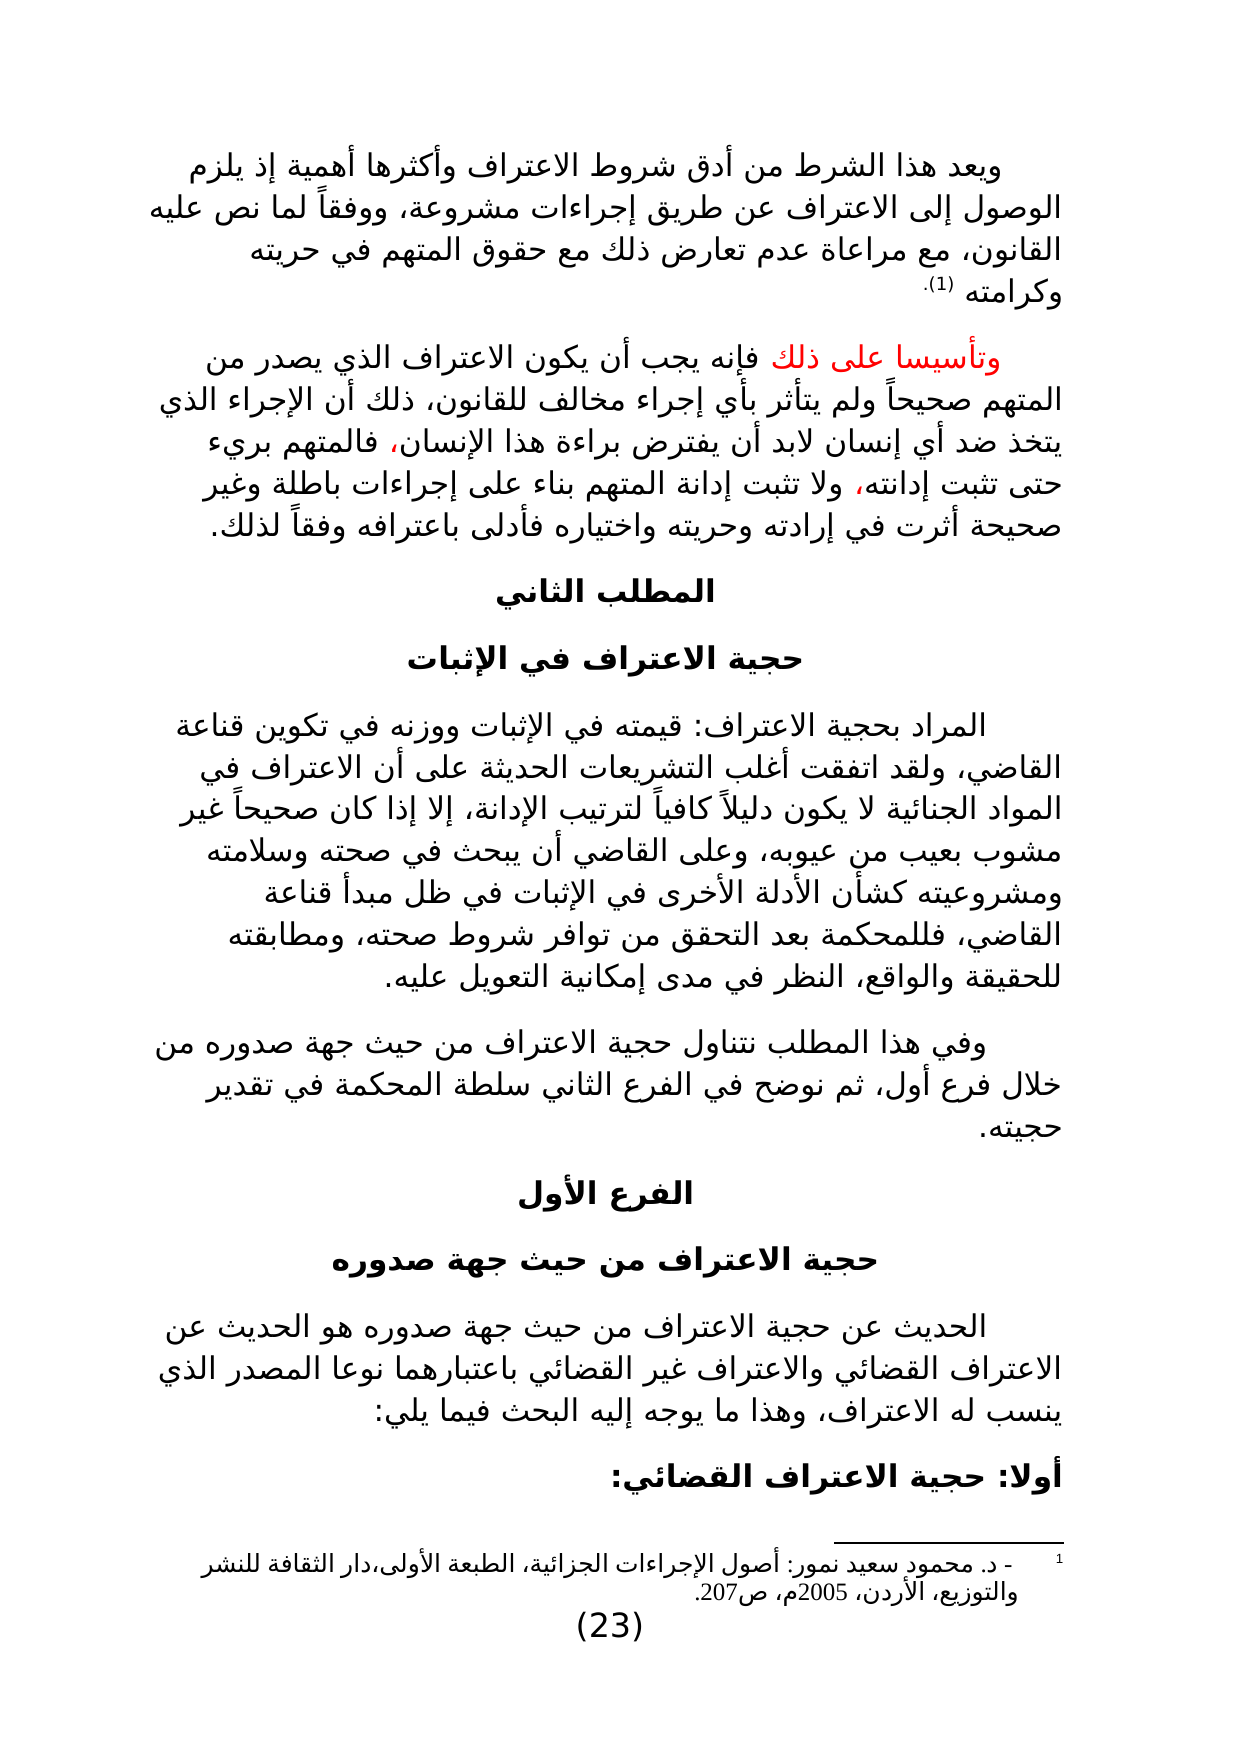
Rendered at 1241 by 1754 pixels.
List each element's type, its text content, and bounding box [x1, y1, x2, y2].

text أولا: حجية الاعتراف القضائي: [148, 1459, 1063, 1495]
text وتأسيسا على ذلك فإنه يجب أن يكون الاعتراف الذي يصدر من المتهم صحيحاً ولم يتأثر بأي إجراء مخالف للقانون، ذلك أن الإجراء الذي يتخذ ضد أي إنسان لابد أن يفترض براءة هذا الإنسان، فالمتهم بريء حتى تثبت إدانته، ولا تثبت إدانة المتهم بناء على إجراءات باطلة وغير صحيحة أثرت في إرادته وحريته واختياره فأدلى باعترافه وفقاً لذلك. [148, 340, 1063, 543]
text حجية الاعتراف من حيث جهة صدوره [148, 1242, 1063, 1278]
text وفي هذا المطلب نتناول حجية الاعتراف من حيث جهة صدوره من خلال فرع أول، ثم نوضح في الفرع الثاني سلطة المحكمة في تقدير حجيته. [148, 1025, 1063, 1144]
text الحديث عن حجية الاعتراف من حيث جهة صدوره هو الحديث عن الاعتراف القضائي والاعتراف غير القضائي باعتبارهما نوعا المصدر الذي ينسب له الاعتراف، وهذا ما يوجه إليه البحث فيما يلي: [148, 1308, 1063, 1428]
text المطلب الثاني [148, 574, 1063, 610]
text المراد بحجية الاعتراف: قيمته في الإثبات ووزنه في تكوين قناعة القاضي، ولقد اتفقت أغلب التشريعات الحديثة على أن الاعتراف في المواد الجنائية لا يكون دليلاً كافياً لترتيب الإدانة، إلا إذا كان صحيحاً غير مشوب بعيب من عيوبه، وعلى القاضي أن يبحث في صحته وسلامته ومشروعيته كشأن الأدلة الأخرى في الإثبات في ظل مبدأ قناعة القاضي، فللمحكمة بعد التحقق من توافر شروط صحته، ومطابقته للحقيقة والواقع، النظر في مدى إمكانية التعويل عليه. [148, 707, 1063, 994]
text ويعد هذا الشرط من أدق شروط الاعتراف وأكثرها أهمية إذ يلزم الوصول إلى الاعتراف عن طريق إجراءات مشروعة، ووفقاً لما نص عليه القانون، مع مراعاة عدم تعارض ذلك مع حقوق المتهم في حريته وكرامته (). [148, 148, 1063, 309]
text حجية الاعتراف في الإثبات [148, 640, 1063, 677]
text الفرع الأول [148, 1175, 1063, 1211]
